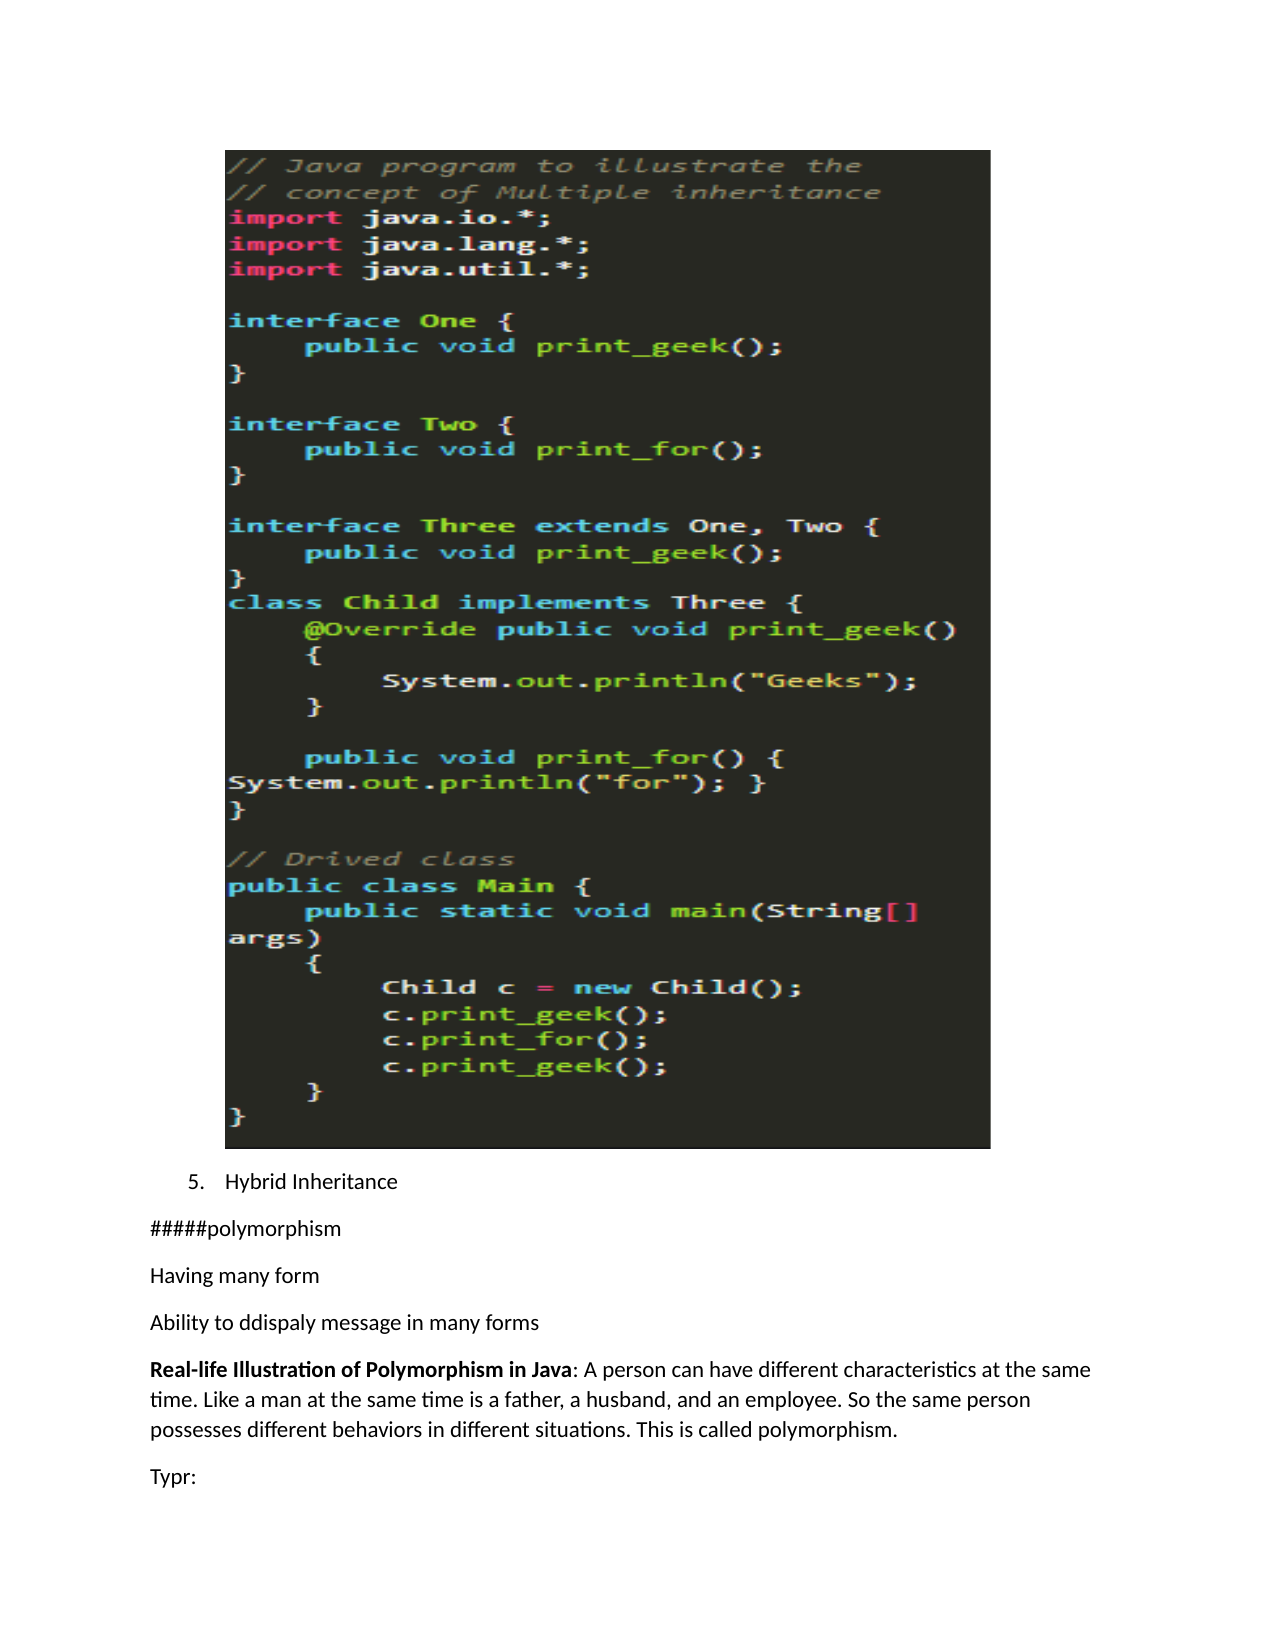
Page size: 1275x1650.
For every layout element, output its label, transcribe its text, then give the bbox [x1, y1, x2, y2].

text Typr: [150, 1462, 1125, 1490]
text Ability to ddispaly message in many forms [150, 1308, 1125, 1336]
text #####polymorphism [150, 1214, 1125, 1242]
list Hybrid Inheritance [187, 1167, 1125, 1195]
text Real-life Illustration of Polymorphism in Java: A person can have different characteristics at the same time. Like a man at the same time is a father, a husband, and an employee. So the same person possesses different behaviors in different situations. This is called polymorphism. [150, 1355, 1125, 1443]
text Having many form [150, 1261, 1125, 1289]
picture [225, 150, 991, 1149]
